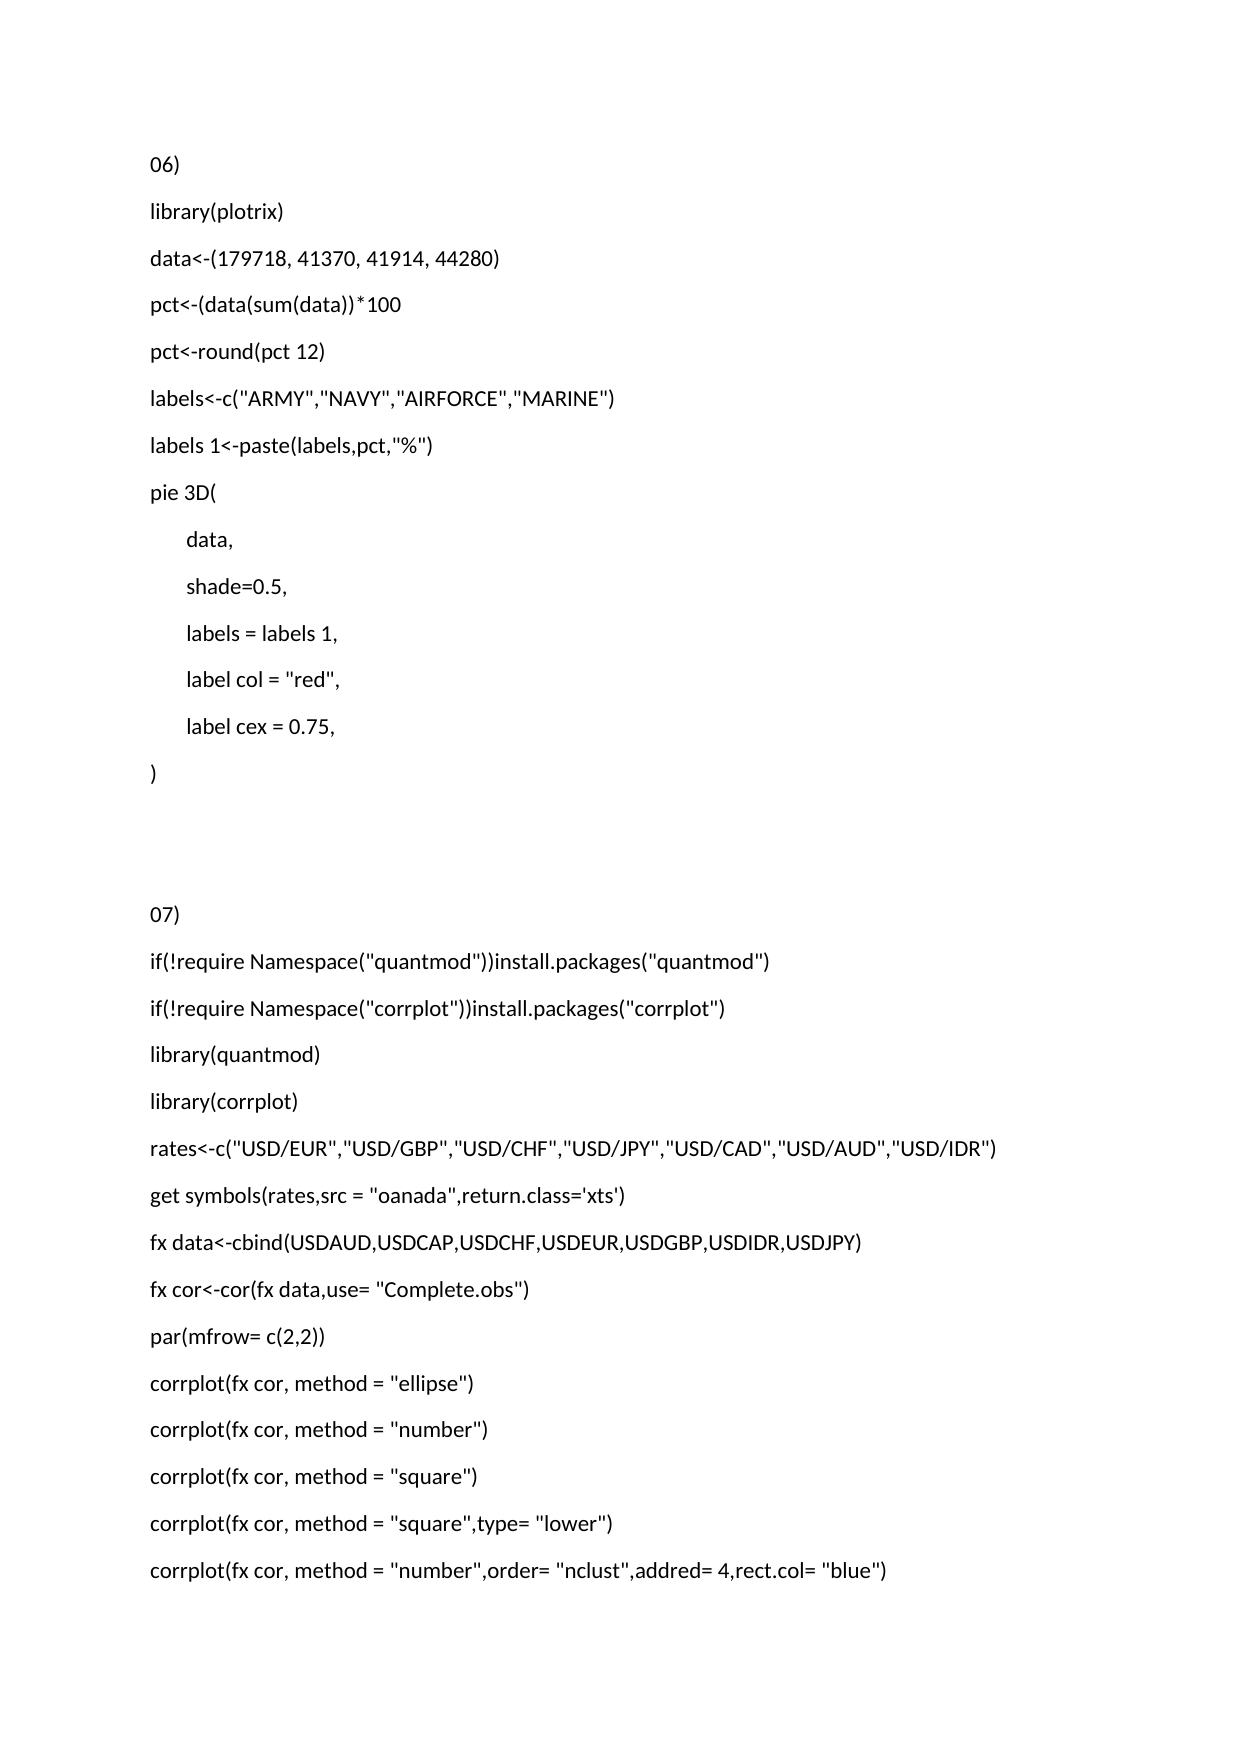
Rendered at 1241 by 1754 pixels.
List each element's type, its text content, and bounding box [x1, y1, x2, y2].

text 07) [150, 900, 1090, 928]
text label col = "red", [150, 666, 1090, 694]
text data, [150, 525, 1090, 553]
text corrplot(fx cor, method = "number") [150, 1416, 1090, 1444]
text library(plotrix) [150, 197, 1090, 225]
text pct<-round(pct 12) [150, 337, 1090, 366]
text shade=0.5, [150, 572, 1090, 600]
text corrplot(fx cor, method = "square",type= "lower") [150, 1509, 1090, 1537]
text ) [150, 759, 1090, 787]
text get symbols(rates,src = "oanada",return.class='xts') [150, 1181, 1090, 1209]
text data<-(179718, 41370, 41914, 44280) [150, 244, 1090, 272]
text library(quantmod) [150, 1041, 1090, 1069]
text fx data<-cbind(USDAUD,USDCAP,USDCHF,USDEUR,USDGBP,USDIDR,USDJPY) [150, 1228, 1090, 1256]
text par(mfrow= c(2,2)) [150, 1322, 1090, 1350]
text corrplot(fx cor, method = "square") [150, 1462, 1090, 1491]
text if(!require Namespace("quantmod"))install.packages("quantmod") [150, 947, 1090, 975]
text pct<-(data(sum(data))*100 [150, 291, 1090, 319]
text corrplot(fx cor, method = "ellipse") [150, 1369, 1090, 1397]
text pie 3D( [150, 478, 1090, 506]
text labels 1<-paste(labels,pct,"%") [150, 431, 1090, 459]
text if(!require Namespace("corrplot"))install.packages("corrplot") [150, 994, 1090, 1022]
text rates<-c("USD/EUR","USD/GBP","USD/CHF","USD/JPY","USD/CAD","USD/AUD","USD/IDR") [150, 1134, 1090, 1162]
text corrplot(fx cor, method = "number",order= "nclust",addred= 4,rect.col= "blue") [150, 1556, 1090, 1584]
text 06) [150, 150, 1090, 178]
text labels = labels 1, [150, 619, 1090, 647]
text fx cor<-cor(fx data,use= "Complete.obs") [150, 1275, 1090, 1303]
text library(corrplot) [150, 1087, 1090, 1116]
text labels<-c("ARMY","NAVY","AIRFORCE","MARINE") [150, 384, 1090, 412]
text label cex = 0.75, [150, 712, 1090, 741]
